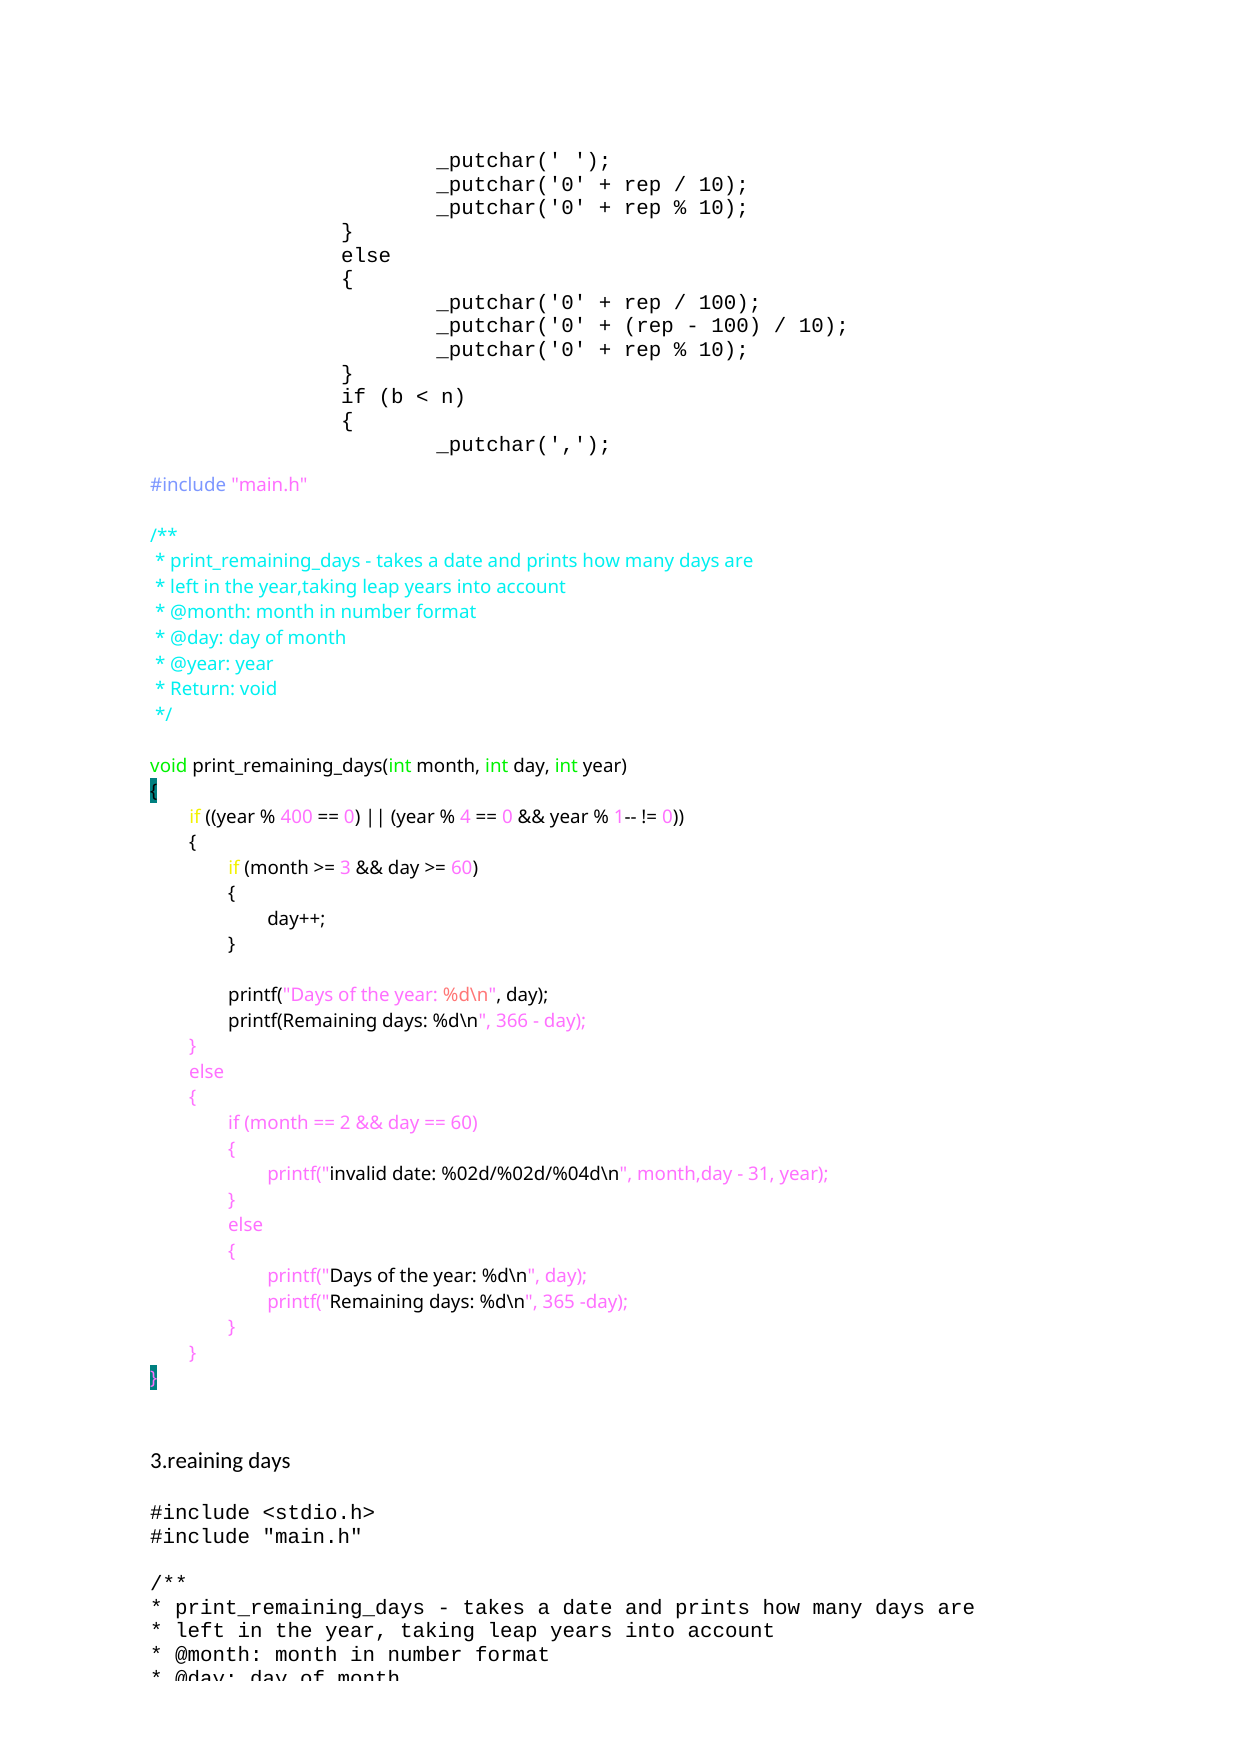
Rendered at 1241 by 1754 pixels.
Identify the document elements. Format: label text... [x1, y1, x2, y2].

text _putchar('0' + (rep - 100) / 10); [150, 316, 1090, 339]
text _putchar('0' + rep % 10); [150, 339, 1090, 363]
text } [150, 363, 1090, 386]
text _putchar(','); [150, 434, 1090, 457]
text { [150, 268, 1090, 292]
text _putchar('0' + rep % 10); [150, 197, 1090, 221]
text } [150, 221, 1090, 244]
text else [150, 244, 1090, 268]
text _putchar('0' + rep / 10); [150, 174, 1090, 197]
text _putchar(' '); [150, 150, 1090, 174]
text if (b < n) [150, 386, 1090, 410]
text { [150, 410, 1090, 434]
text _putchar('0' + rep / 100); [150, 292, 1090, 316]
